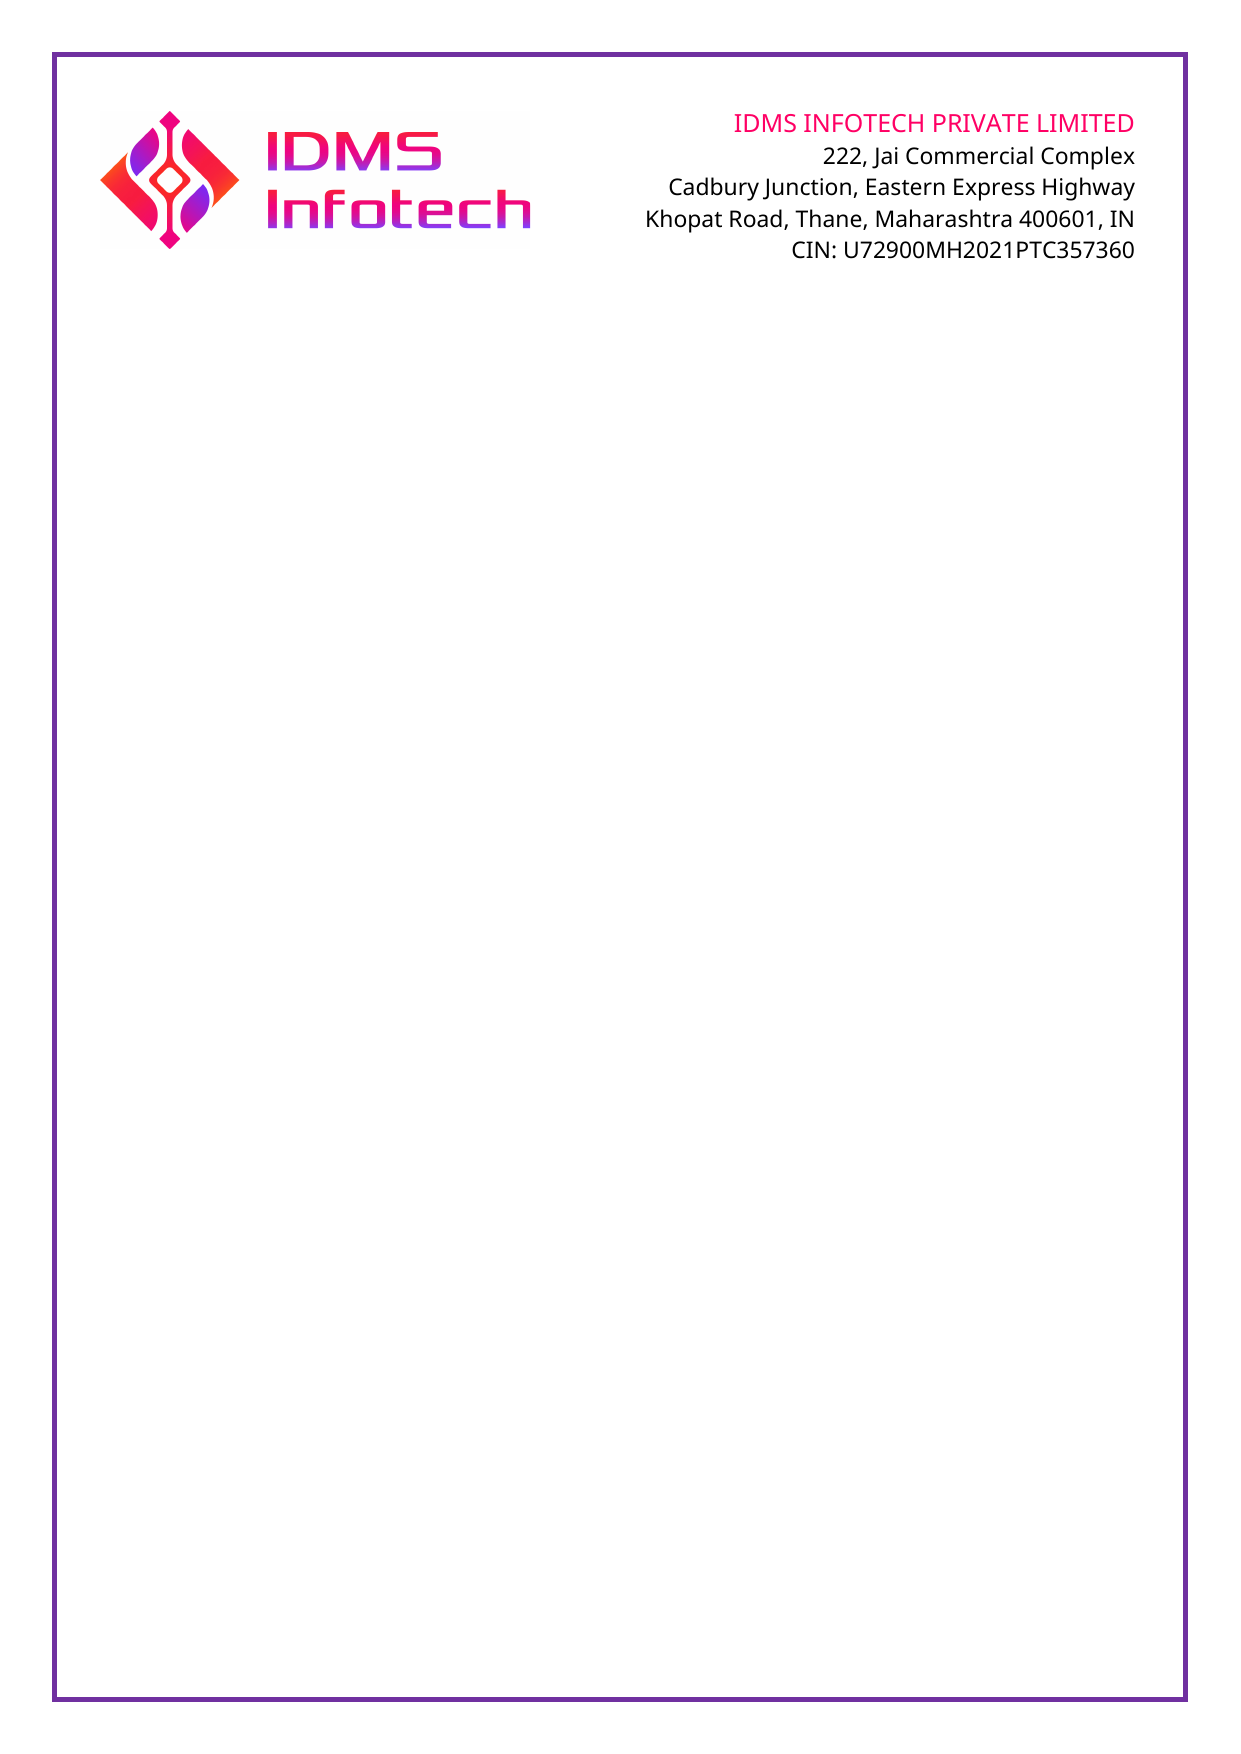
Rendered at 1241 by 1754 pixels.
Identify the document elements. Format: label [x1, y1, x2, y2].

picture [100, 111, 530, 249]
